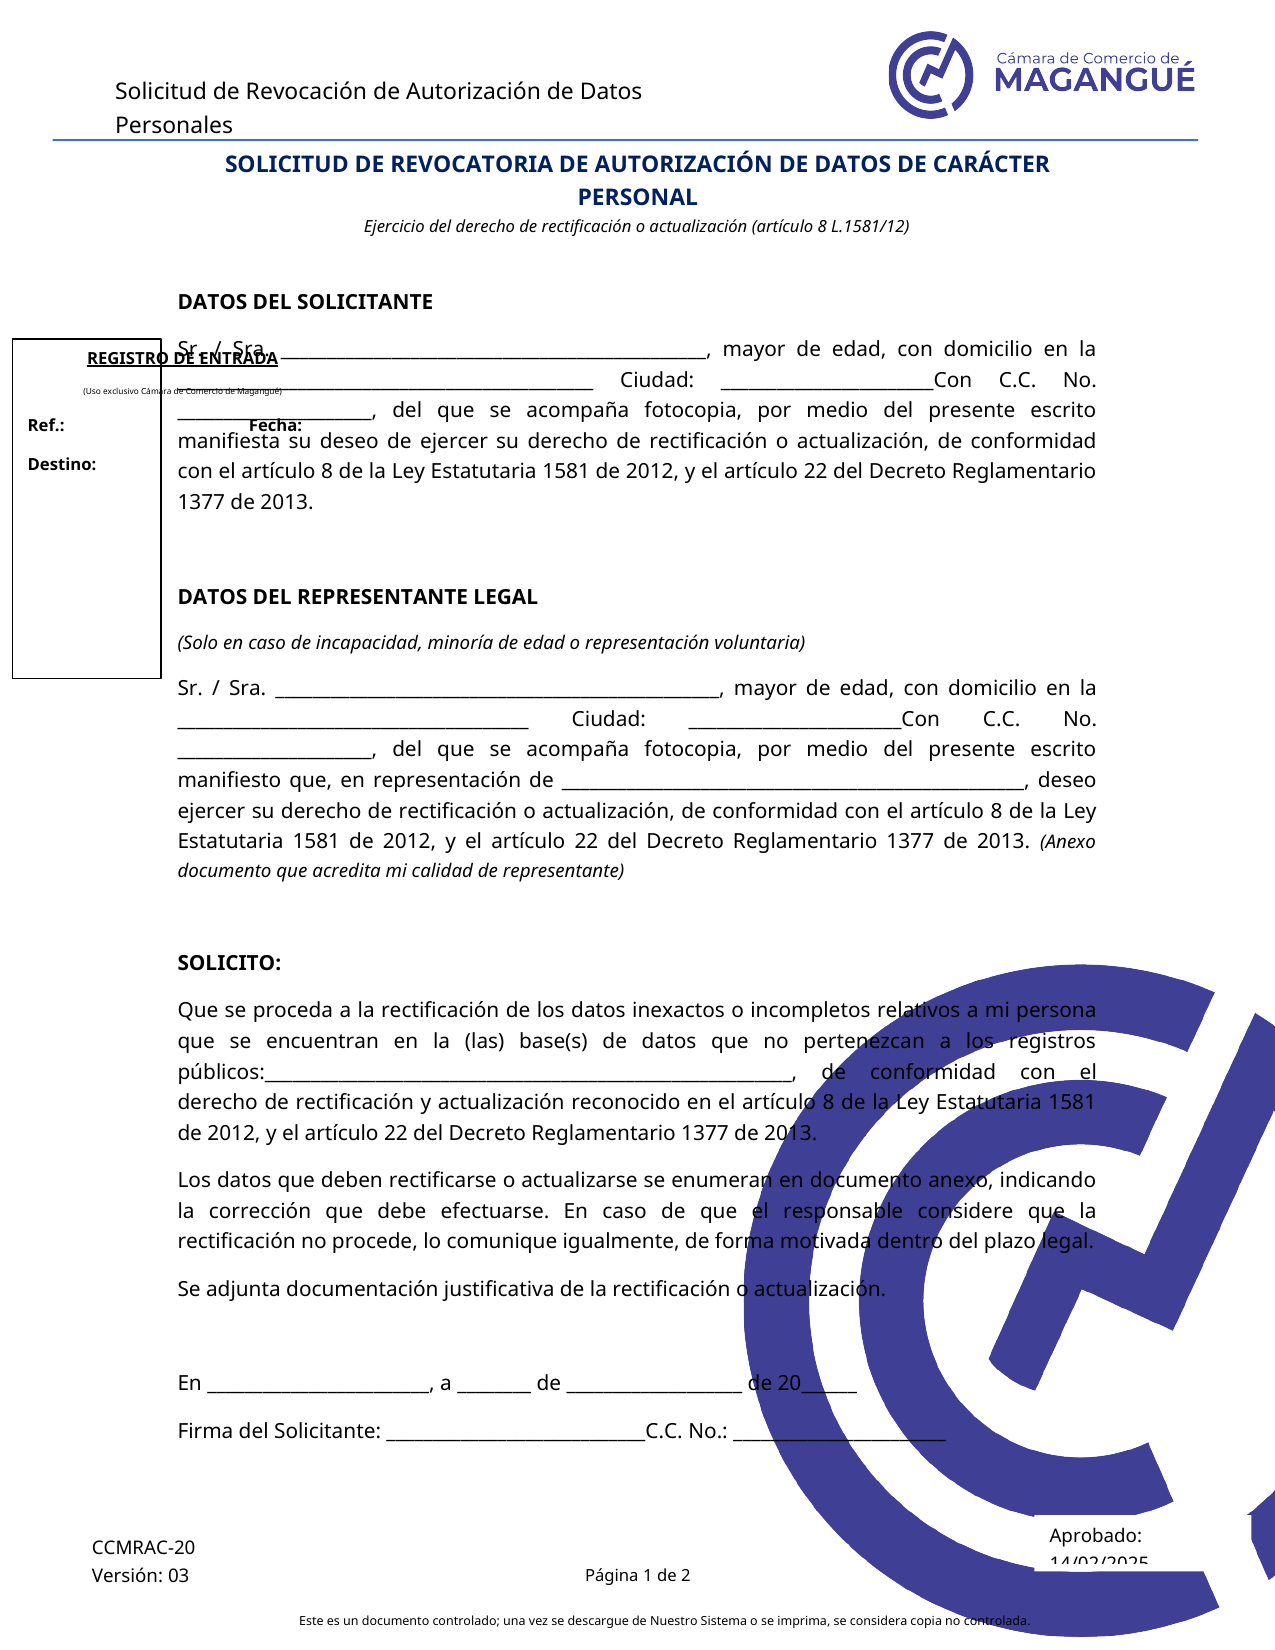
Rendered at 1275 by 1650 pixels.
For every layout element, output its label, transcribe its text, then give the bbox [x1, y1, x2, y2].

text SOLICITO: [177, 948, 1098, 977]
text Sr. / Sra. ______________________________________________, mayor de edad, con domicilio en la _____________________________________________ Ciudad: _______________________Con C.C. No. _____________________, del que se acompaña fotocopia, por medio del presente escrito manifiesta su deseo de ejercer su derecho de rectificación o actualización, de conformidad con el artículo 8 de la Ley Estatutaria 1581 de 2012, y el artículo 22 del Decreto Reglamentario 1377 de 2013. [177, 334, 1098, 516]
text Que se proceda a la rectificación de los datos inexactos o incompletos relativos a mi persona que se encuentran en la (las) base(s) de datos que no pertenezcan a los registros públicos:_________________________________________________________, de conformidad con el derecho de rectificación y actualización reconocido en el artículo 8 de la Ley Estatutaria 1581 de 2012, y el artículo 22 del Decreto Reglamentario 1377 de 2013. [177, 996, 1098, 1147]
text Se adjunta documentación justificativa de la rectificación o actualización. [177, 1274, 1098, 1302]
text Ejercicio del derecho de rectificación o actualización (artículo 8 L.1581/12) [177, 215, 1098, 238]
picture [743, 964, 1275, 1637]
picture [888, 31, 1195, 119]
text En ________________________, a ________ de ___________________ de 20______ [177, 1368, 1098, 1397]
text Firma del Solicitante: ____________________________C.C. No.: _______________________ [177, 1416, 1098, 1444]
text SOLICITUD DE REVOCATORIA DE AUTORIZACIÓN DE DATOS DE CARÁCTER PERSONAL [177, 148, 1098, 213]
text Los datos que deben rectificarse o actualizarse se enumeran en documento anexo, indicando la corrección que debe efectuarse. En caso de que el responsable considere que la rectificación no procede, lo comunique igualmente, de forma motivada dentro del plazo legal. [177, 1165, 1098, 1255]
text (Solo en caso de incapacidad, minoría de edad o representación voluntaria) [177, 629, 1098, 655]
text DATOS DEL SOLICITANTE [177, 287, 1098, 315]
text DATOS DEL REPRESENTANTE LEGAL [177, 582, 1098, 610]
text Sr. / Sra. ________________________________________________, mayor de edad, con domicilio en la ______________________________________ Ciudad: _______________________Con C.C. No. _____________________, del que se acompaña fotocopia, por medio del presente escrito manifiesto que, en representación de __________________________________________________, deseo ejercer su derecho de rectificación o actualización, de conformidad con el artículo 8 de la Ley Estatutaria 1581 de 2012, y el artículo 22 del Decreto Reglamentario 1377 de 2013. (Anexo documento que acredita mi calidad de representante) [177, 673, 1098, 882]
